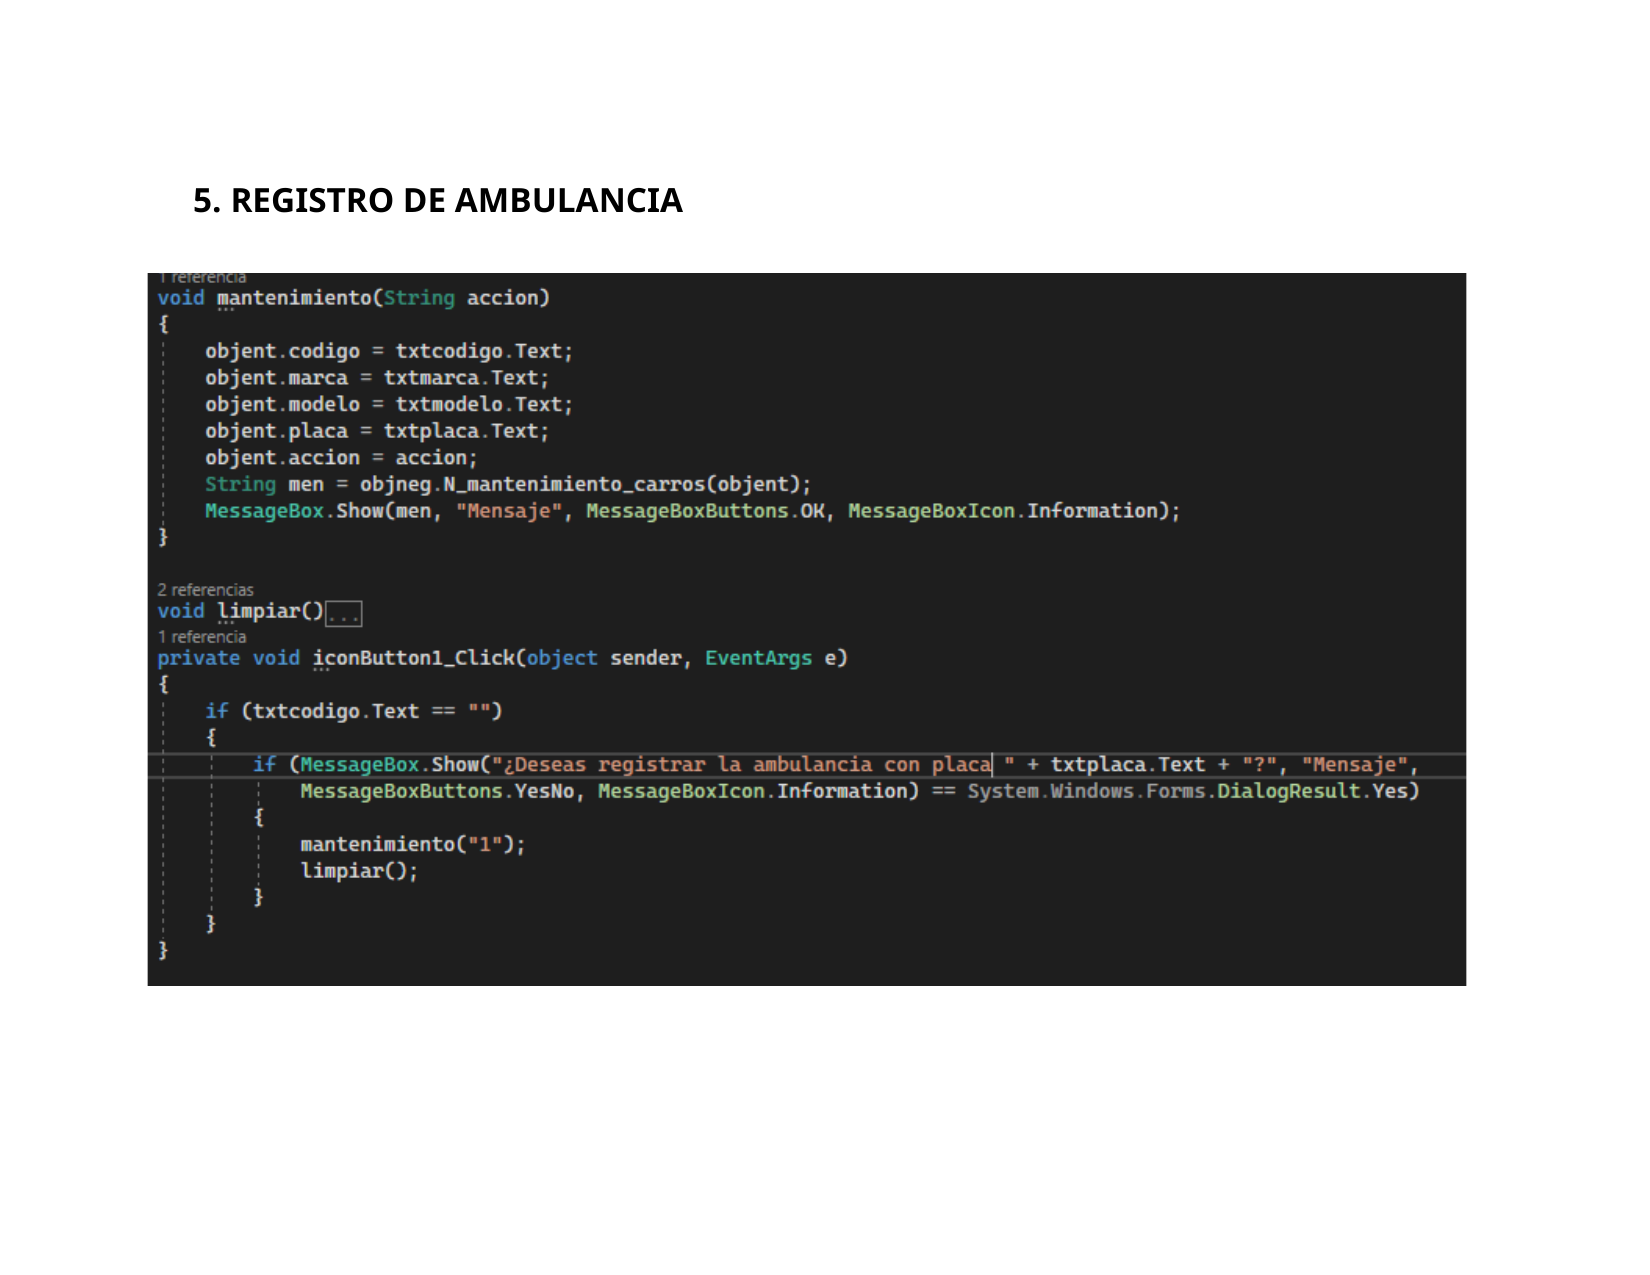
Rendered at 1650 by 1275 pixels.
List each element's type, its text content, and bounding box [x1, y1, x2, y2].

subtitle REGISTRO DE AMBULANCIA [193, 177, 1502, 223]
picture [147, 273, 1467, 986]
